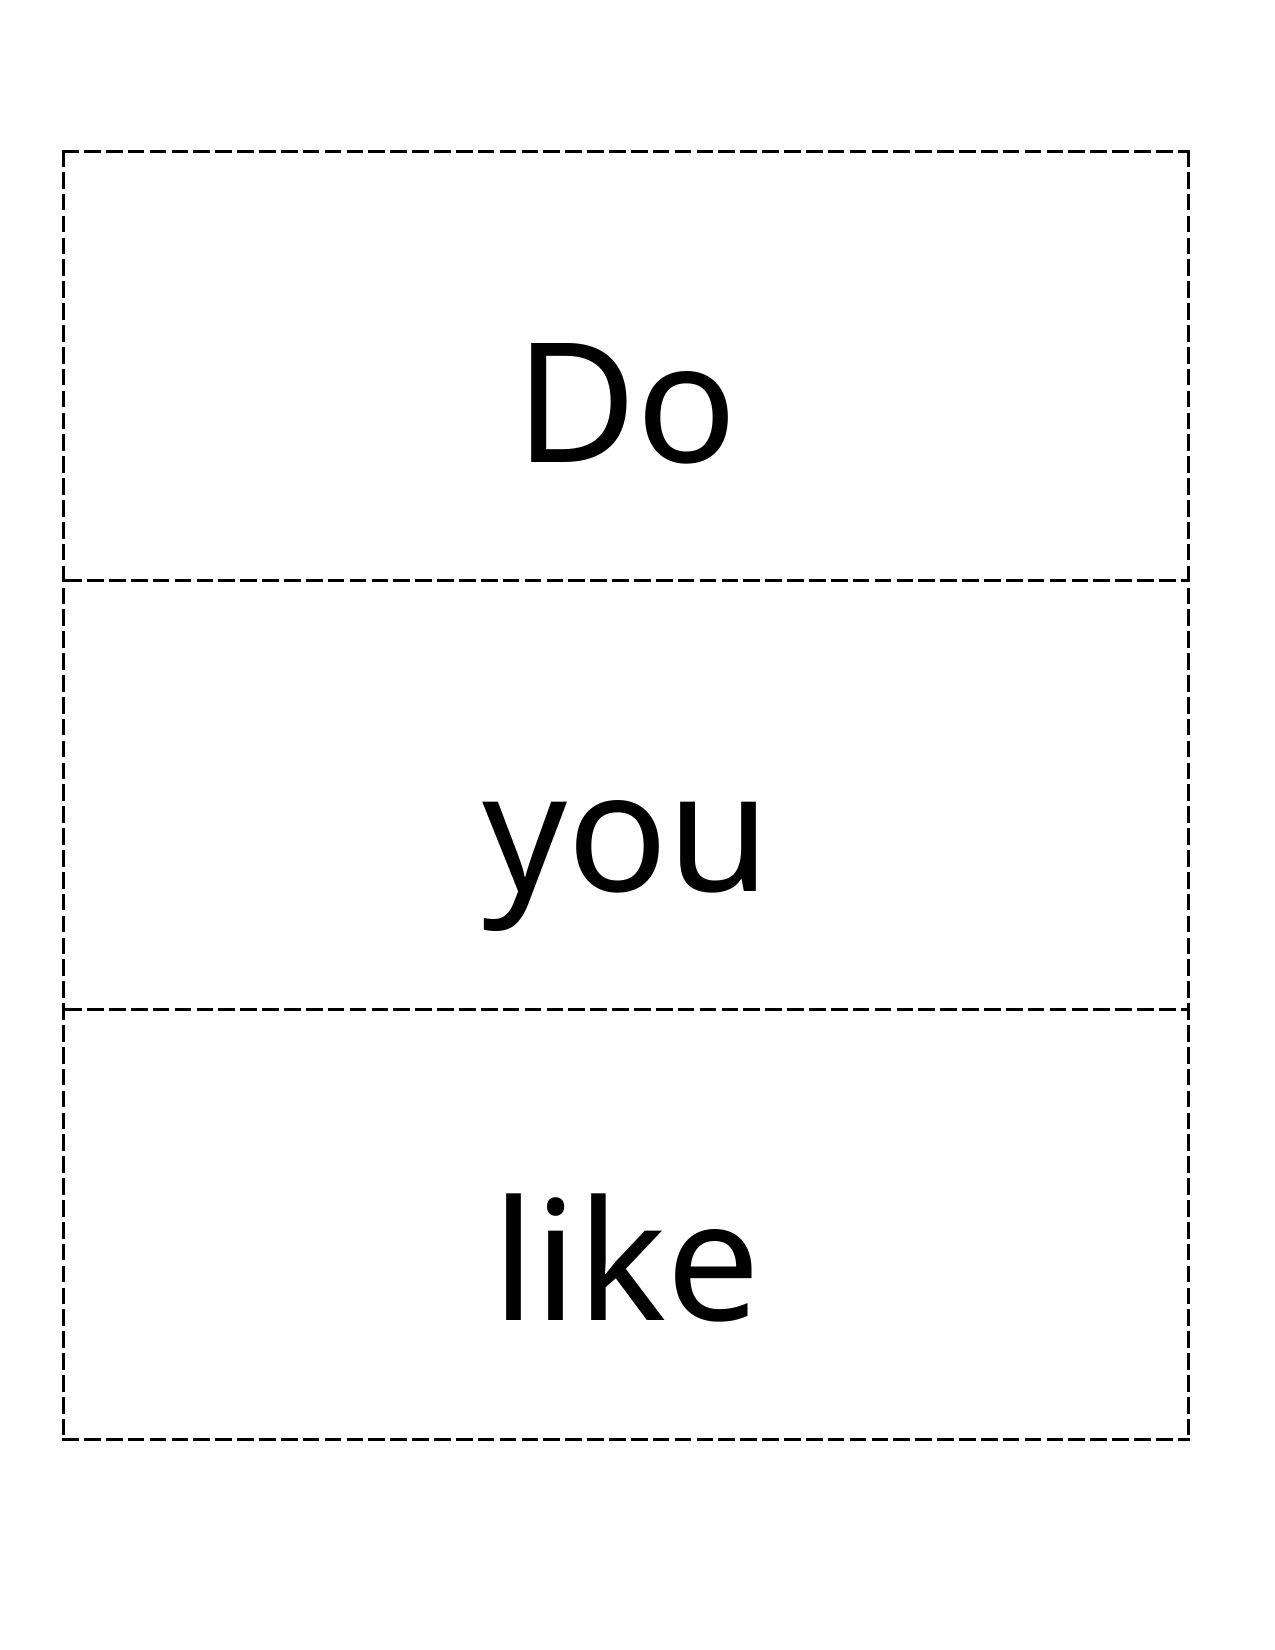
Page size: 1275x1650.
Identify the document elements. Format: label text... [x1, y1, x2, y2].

table_cell like [64, 1008, 1189, 1437]
table_cell you [64, 579, 1189, 1008]
table_cell Do [64, 150, 1189, 579]
